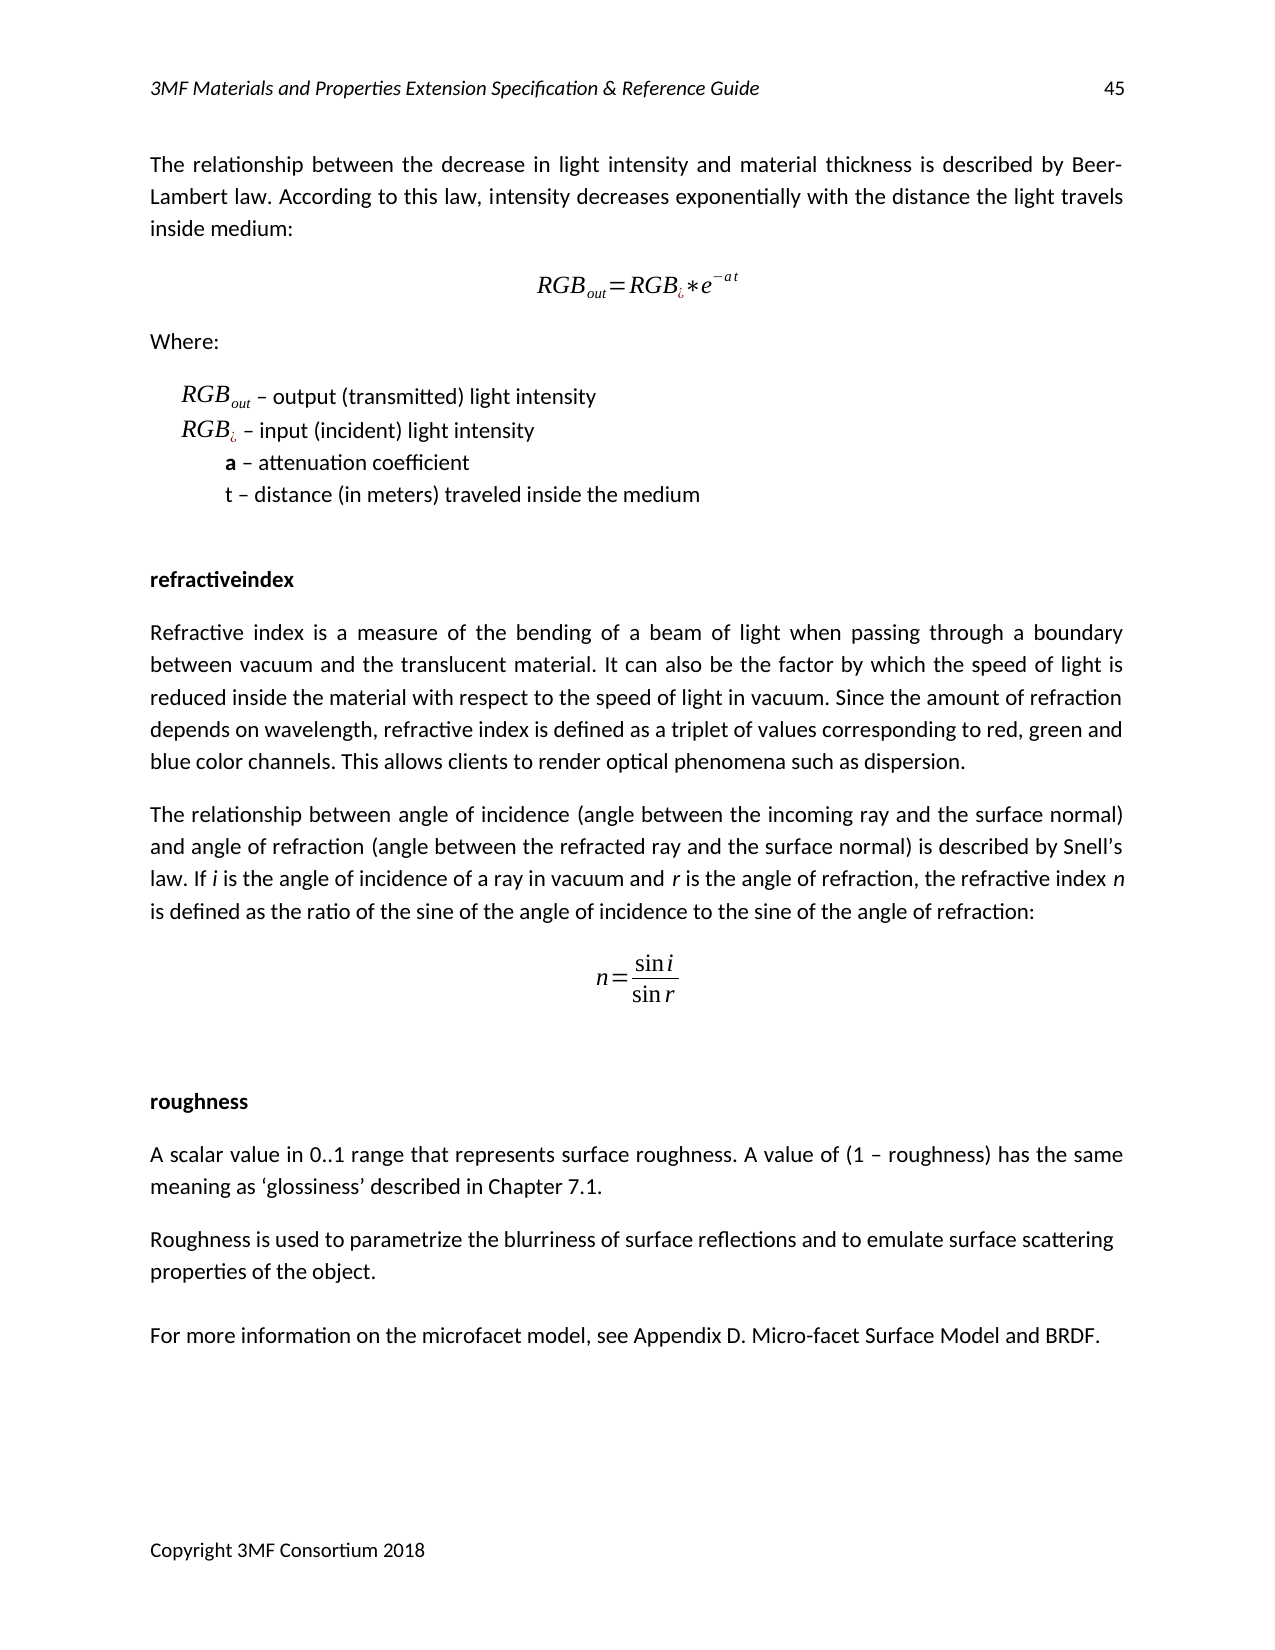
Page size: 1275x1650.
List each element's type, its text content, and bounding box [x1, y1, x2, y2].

text Refractive index is a measure of the bending of a beam of light when passing through a boundary between vacuum and the translucent material. It can also be the factor by which the speed of light is reduced inside the material with respect to the speed of light in vacuum. Since the amount of refraction depends on wavelength, refractive index is defined as a triplet of values corresponding to red, green and blue color channels. This allows clients to render optical phenomena such as dispersion. [150, 618, 1125, 775]
text refractiveindex [150, 565, 1125, 593]
text The relationship between the decrease in light intensity and material thickness is described by Beer-Lambert law. According to this law, intensity decreases exponentially with the distance the light travels inside medium: [150, 150, 1125, 242]
text Roughness is used to parametrize the blurriness of surface reflections and to emulate surface scattering properties of the object. [150, 1225, 1125, 1317]
text Where: [150, 327, 1125, 355]
text roughness [150, 1087, 1125, 1115]
text For more information on the microfacet model, see Appendix D. Micro-facet Surface Model and BRDF. [150, 1322, 1125, 1349]
text t – distance (in meters) traveled inside the medium [150, 480, 1125, 508]
text – input (incident) light intensity [150, 416, 1125, 444]
text The relationship between angle of incidence (angle between the incoming ray and the surface normal) and angle of refraction (angle between the refracted ray and the surface normal) is described by Snell’s law. If i is the angle of incidence of a ray in vacuum and r is the angle of refraction, the refractive index n is defined as the ratio of the sine of the angle of incidence to the sine of the angle of refraction: [150, 800, 1125, 925]
text – output (transmitted) light intensity [150, 380, 1125, 412]
text a – attenuation coefficient [150, 448, 1125, 476]
text A scalar value in 0..1 range that represents surface roughness. A value of (1 – roughness) has the same meaning as ‘glossiness’ described in Chapter 7.1. [150, 1140, 1125, 1200]
